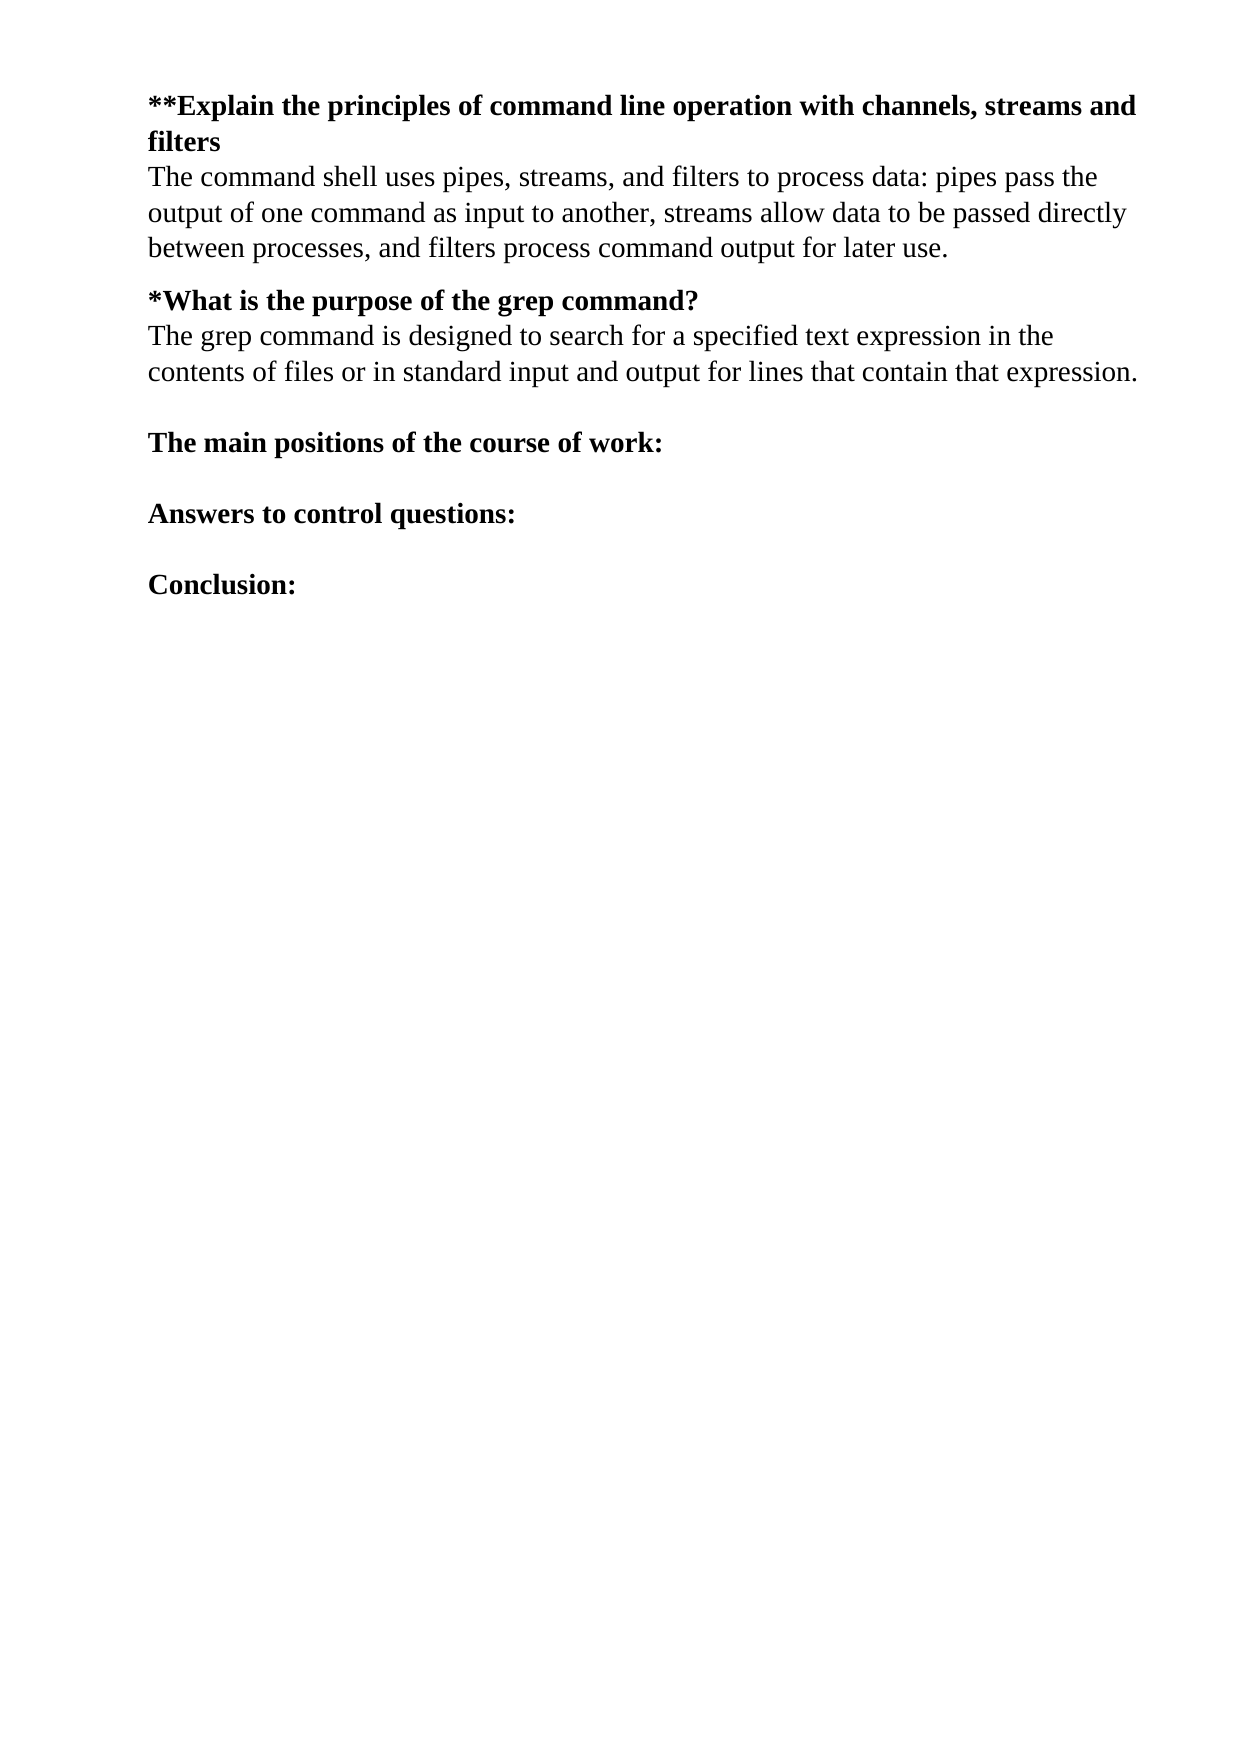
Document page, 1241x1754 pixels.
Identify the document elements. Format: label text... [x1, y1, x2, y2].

text *What is the purpose of the grep command? The grep command is designed to search for a specified text expression in the contents of files or in standard input and output for lines that contain that expression. The main positions of the course of work: Answers to control questions: Conclusion: [148, 283, 1152, 630]
